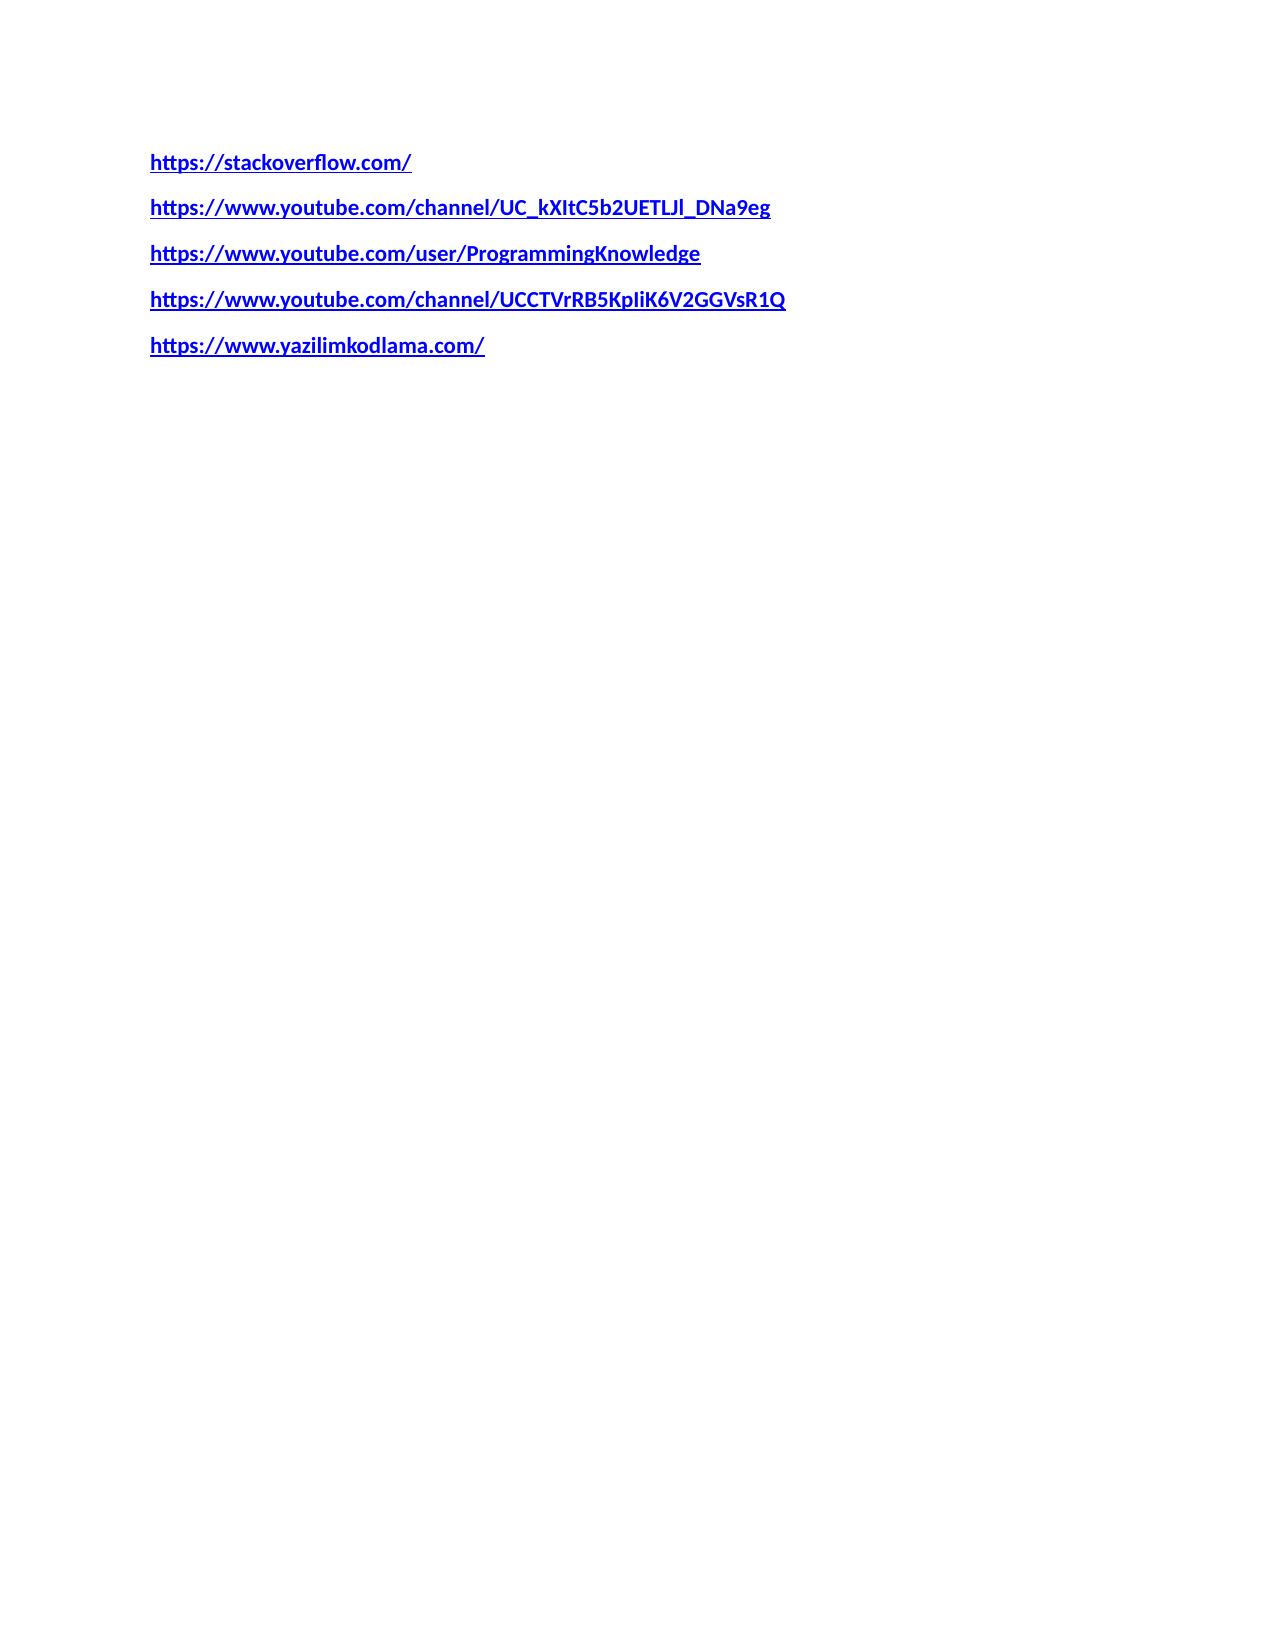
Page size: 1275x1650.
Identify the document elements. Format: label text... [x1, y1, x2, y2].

text https://stackoverflow.com/ [150, 150, 1125, 175]
text https://www.youtube.com/channel/UCCTVrRB5KpIiK6V2GGVsR1Q [150, 287, 1125, 312]
text https://www.youtube.com/user/ProgrammingKnowledge [150, 242, 1125, 267]
text https://www.youtube.com/channel/UC_kXItC5b2UETLJl_DNa9eg [150, 196, 1125, 221]
text https://www.yazilimkodlama.com/ [150, 333, 1125, 358]
